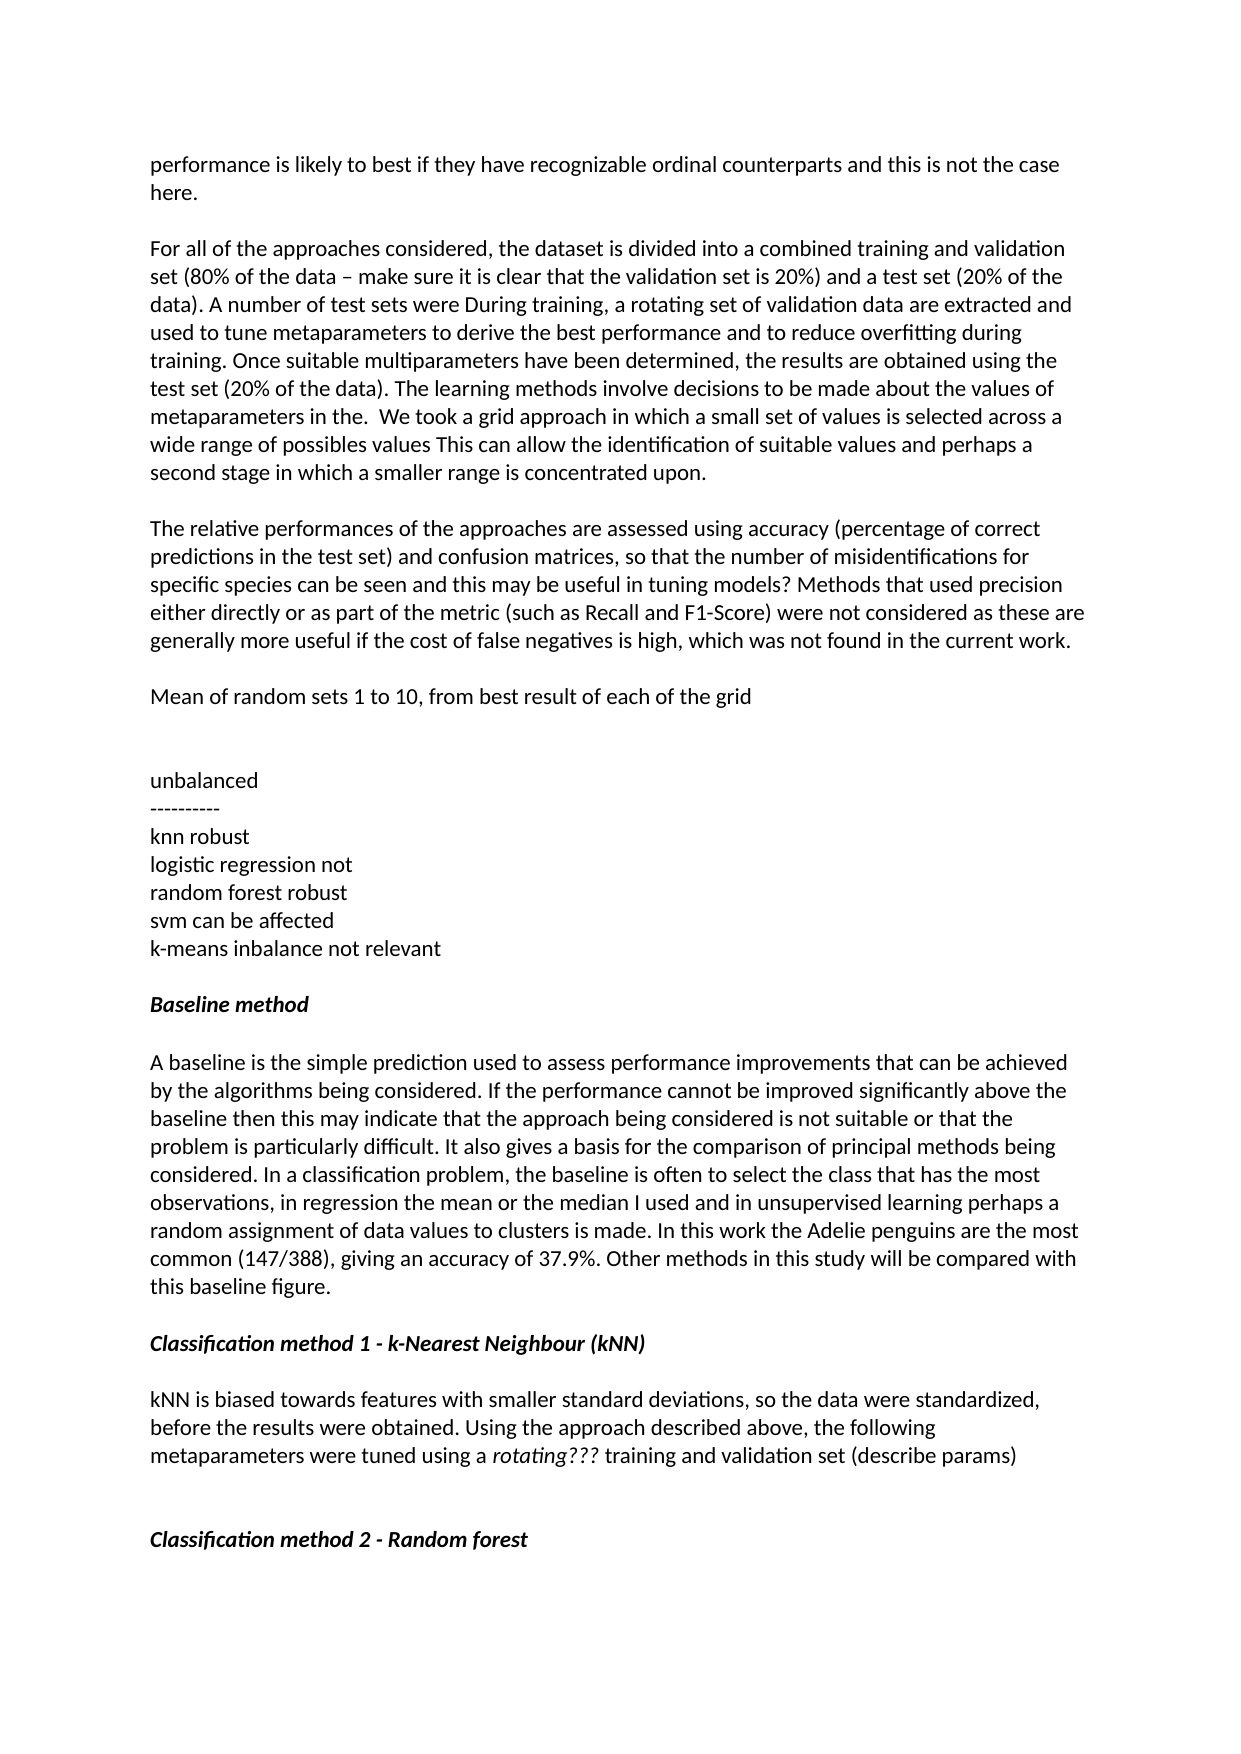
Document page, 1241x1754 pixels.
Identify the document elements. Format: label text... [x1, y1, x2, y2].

text random forest robust [150, 878, 1090, 907]
text For all of the approaches considered, the dataset is divided into a combined training and validation set (80% of the data – make sure it is clear that the validation set is 20%) and a test set (20% of the data). A number of test sets were During training, a rotating set of validation data are extracted and used to tune metaparameters to derive the best performance and to reduce overfitting during training. Once suitable multiparameters have been determined, the results are obtained using the test set (20% of the data). The learning methods involve decisions to be made about the values of metaparameters in the. We took a grid approach in which a small set of values is selected across a wide range of possibles values This can allow the identification of suitable values and perhaps a second stage in which a smaller range is concentrated upon. [150, 234, 1090, 486]
text Classification method 2 - Random forest [150, 1525, 1090, 1553]
text kNN is biased towards features with smaller standard deviations, so the data were standardized, before the results were obtained. Using the approach described above, the following metaparameters were tuned using a rotating??? training and validation set (describe params) [150, 1385, 1090, 1469]
text unbalanced [150, 766, 1090, 794]
text The relative performances of the approaches are assessed using accuracy (percentage of correct predictions in the test set) and confusion matrices, so that the number of misidentifications for specific species can be seen and this may be useful in tuning models? Methods that used precision either directly or as part of the metric (such as Recall and F1-Score) were not considered as these are generally more useful if the cost of false negatives is high, which was not found in the current work. [150, 514, 1090, 654]
text knn robust [150, 822, 1090, 851]
text ---------- [150, 794, 1090, 822]
text A baseline is the simple prediction used to assess performance improvements that can be achieved by the algorithms being considered. If the performance cannot be improved significantly above the baseline then this may indicate that the approach being considered is not suitable or that the problem is particularly difficult. It also gives a basis for the comparison of principal methods being considered. In a classification problem, the baseline is often to select the class that has the most observations, in regression the mean or the median I used and in unsupervised learning perhaps a random assignment of data values to clusters is made. In this work the Adelie penguins are the most common (147/388), giving an accuracy of 37.9%. Other methods in this study will be compared with this baseline figure. [150, 1048, 1090, 1300]
text svm can be affected [150, 907, 1090, 934]
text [150, 150, 1090, 206]
text k-means inbalance not relevant [150, 934, 1090, 963]
text Classification method 1 - k-Nearest Neighbour (kNN) [150, 1329, 1090, 1357]
text logistic regression not [150, 851, 1090, 878]
text Baseline method [150, 991, 1090, 1019]
text Mean of random sets 1 to 10, from best result of each of the grid [150, 682, 1090, 710]
